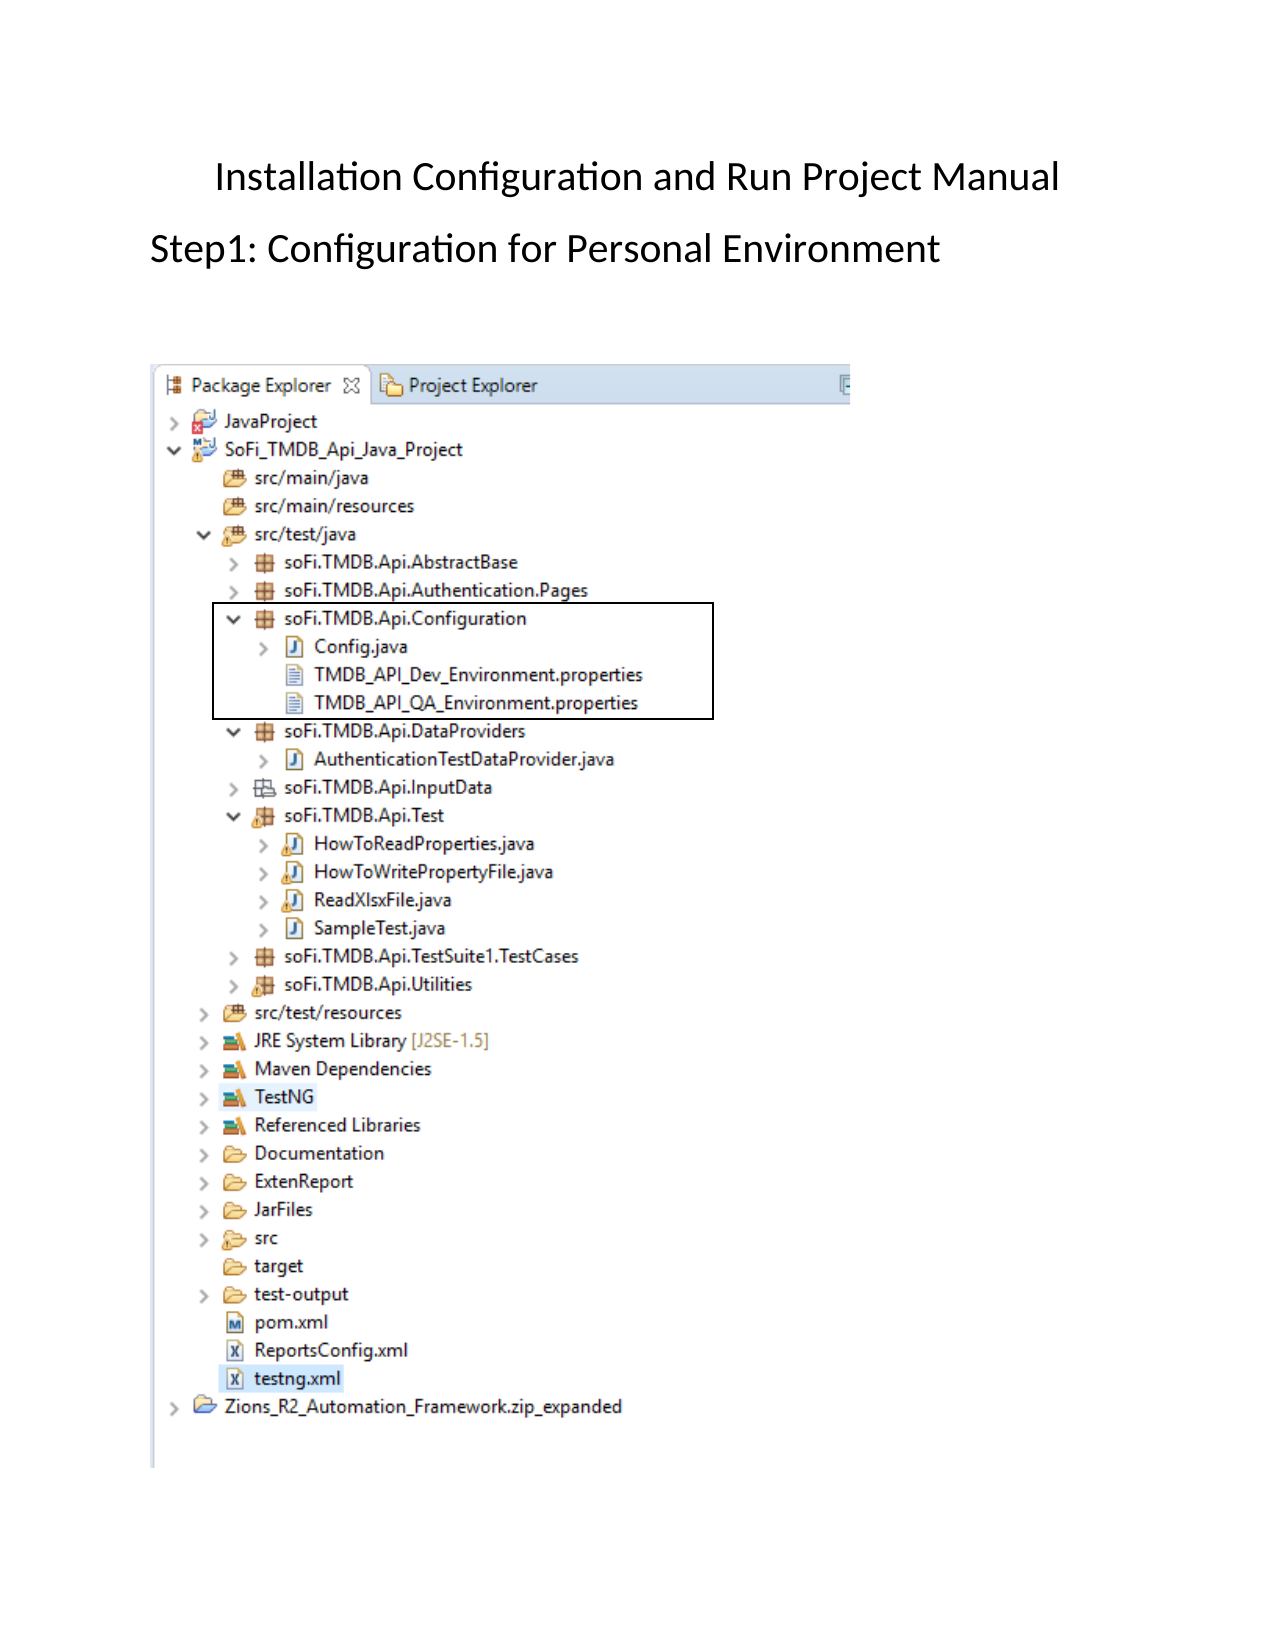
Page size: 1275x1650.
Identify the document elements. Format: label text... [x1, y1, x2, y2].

text Step1: Configuration for Personal Environment [150, 222, 1125, 272]
text Installation Configuration and Run Project Manual [150, 150, 1125, 201]
picture [150, 364, 851, 1468]
